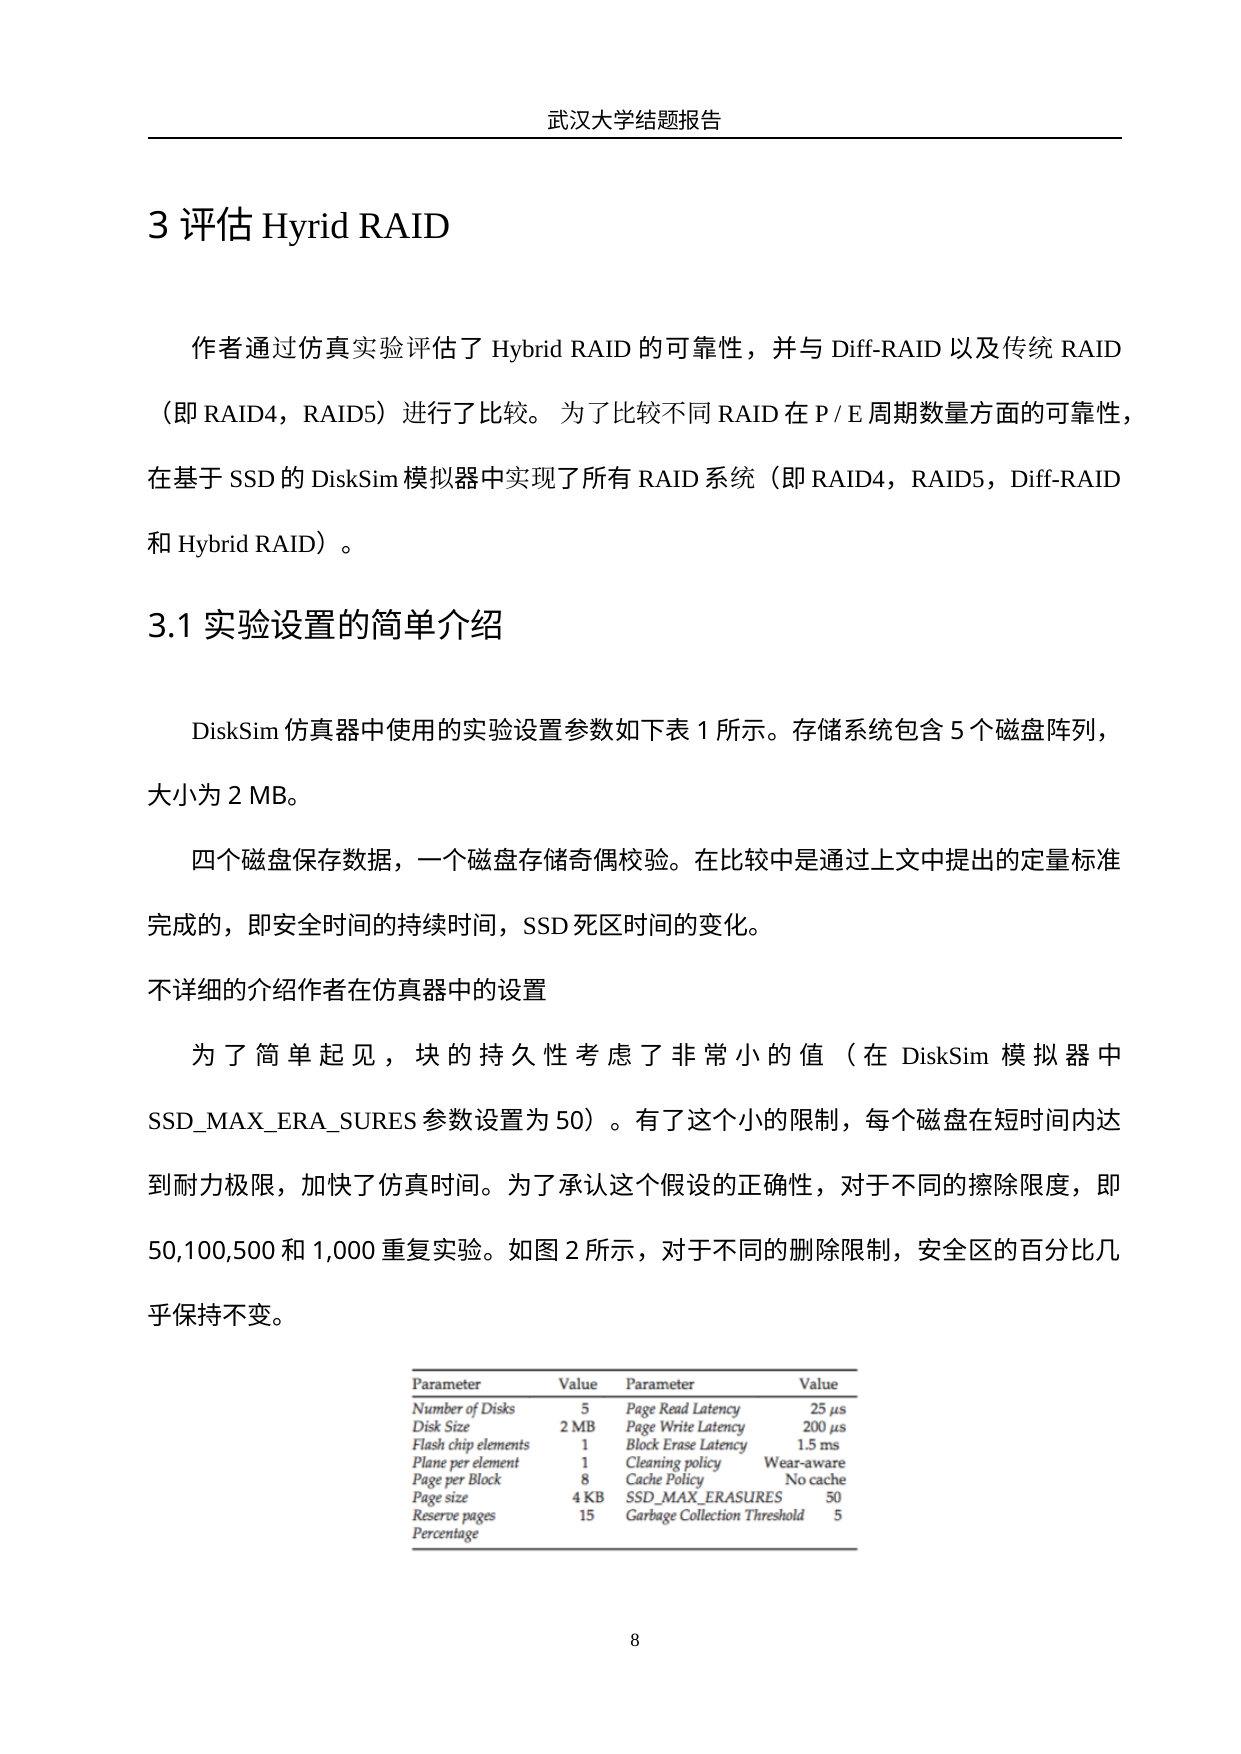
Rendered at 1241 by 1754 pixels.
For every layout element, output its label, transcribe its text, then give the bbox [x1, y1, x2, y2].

subtitle 3 评估Hyrid RAID [148, 189, 1122, 254]
text 作者通过仿真实验评估了Hybrid RAID的可靠性，并与Diff-RAID以及传统RAID（即RAID4，RAID5）进行了比较。 为了比较不同RAID在P / E周期数量方面的可靠性，在基于SSD的DiskSim模拟器中实现了所有RAID系统（即RAID4，RAID5，Diff-RAID和Hybrid RAID）。 [148, 314, 1122, 574]
text 不详细的介绍作者在仿真器中的设置 [148, 956, 1122, 1021]
text 为了简单起见，块的持久性考虑了非常小的值（在DiskSim模拟器中SSD_MAX_ERA_SURES参数设置为50）。有了这个小的限制，每个磁盘在短时间内达到耐力极限，加快了仿真时间。为了承认这个假设的正确性，对于不同的擦除限度，即50,100,500和1,000重复实验。如图2所示，对于不同的删除限制，安全区的百分比几乎保持不变。 [148, 1021, 1122, 1346]
text DiskSim仿真器中使用的实验设置参数如下表1所示。存储系统包含5个磁盘阵列，大小为2 MB。 [148, 696, 1122, 826]
subtitle 3.1 实验设置的简单介绍 [148, 591, 1122, 656]
picture [406, 1362, 864, 1555]
text 四个磁盘保存数据，一个磁盘存储奇偶校验。在比较中是通过上文中提出的定量标准完成的，即安全时间的持续时间，SSD死区时间的变化。 [148, 826, 1122, 956]
